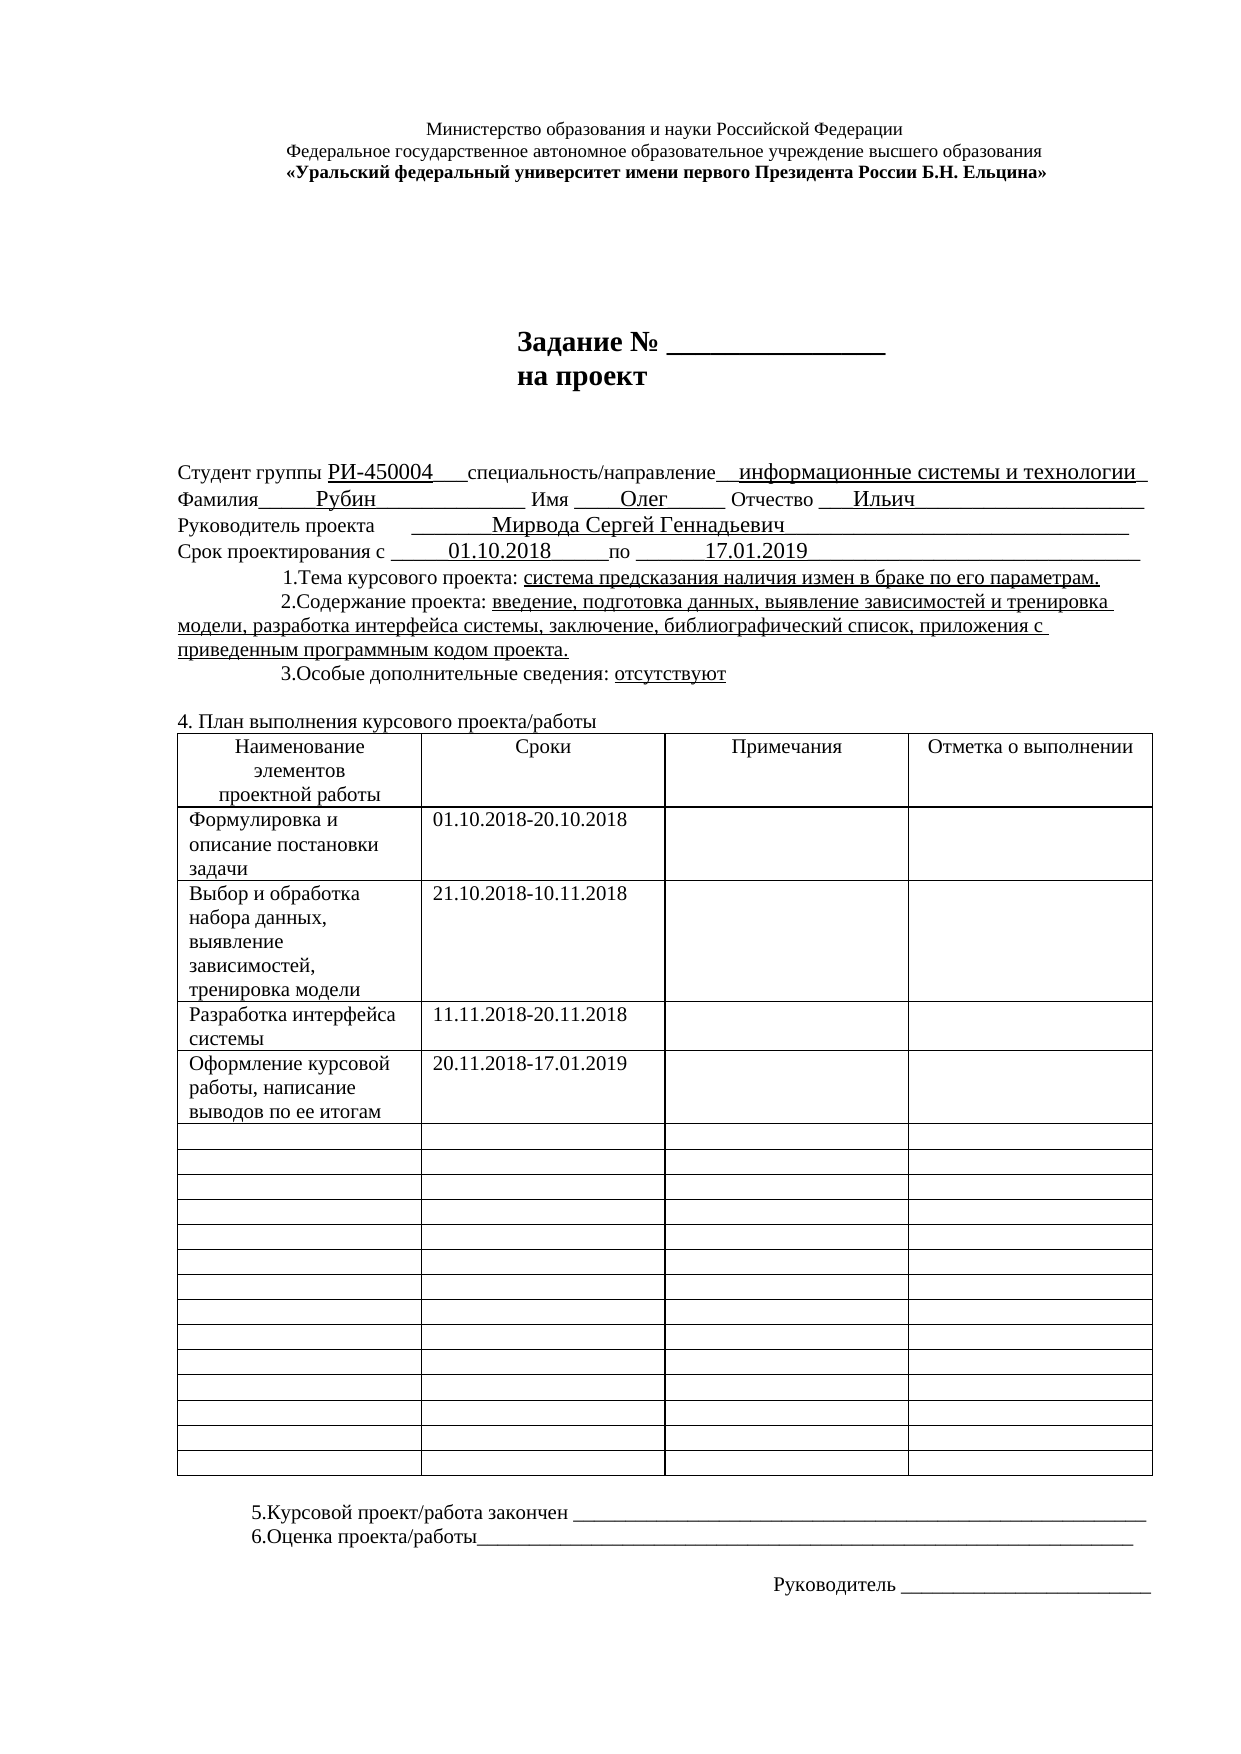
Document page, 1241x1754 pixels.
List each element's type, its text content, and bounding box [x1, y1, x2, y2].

table_cell [178, 1401, 421, 1424]
table_cell [909, 1124, 1152, 1148]
table_cell [909, 1325, 1152, 1349]
table_cell [666, 881, 908, 1001]
table_cell [422, 1401, 664, 1424]
table_cell [422, 1275, 664, 1299]
table_cell [422, 1350, 664, 1374]
text Руководитель ________________________ [177, 1572, 1152, 1596]
table_cell [909, 1175, 1152, 1199]
table_cell [909, 1375, 1152, 1399]
table_cell Разработка интерфейса системы [178, 1002, 421, 1050]
text Федеральное государственное автономное образовательное учреждение высшего образования [177, 140, 1152, 161]
text «Уральский федеральный университет имени первого Президента России Б.Н. Ельцина» [177, 161, 1152, 183]
table_cell [666, 1250, 908, 1274]
table_cell [422, 1124, 664, 1148]
table_cell [909, 1401, 1152, 1424]
table_cell [666, 1124, 908, 1148]
table_cell [178, 1124, 421, 1148]
table_cell [909, 1002, 1152, 1050]
text на проект [177, 358, 1152, 391]
table_cell [909, 1300, 1152, 1324]
text Министерство образования и науки Российской Федерации [177, 118, 1152, 140]
text Задание № _______________ [177, 324, 1152, 358]
table_cell [178, 1451, 421, 1475]
table_cell 20.11.2018-17.01.2019 [422, 1051, 664, 1123]
text 3.Особые дополнительные сведения: отсутствуют [177, 661, 1152, 685]
table_cell [422, 1175, 664, 1199]
text Срок проектирования с _____01.10.2018_____по ______17.01.2019_____________________________ [177, 537, 1152, 564]
table_cell [909, 1225, 1152, 1249]
table_cell [666, 1426, 908, 1450]
table_cell [909, 1200, 1152, 1224]
table_cell [422, 1300, 664, 1324]
table_cell [909, 881, 1152, 1001]
table_header Сроки [422, 734, 664, 806]
text 4. План выполнения курсового проекта/работы [177, 709, 1152, 733]
table_cell Формулировка и описание постановки задачи [178, 808, 421, 879]
table_cell 11.11.2018-20.11.2018 [422, 1002, 664, 1050]
table_header Наименование элементов проектной работы [178, 734, 421, 806]
text 6.Оценка проекта/работы_______________________________________________________________ [177, 1524, 1152, 1548]
text Фамилия_____Рубин_____________ Имя ____Олег_____ Отчество ___Ильич____________________ [177, 485, 1152, 511]
table_cell [422, 1325, 664, 1349]
table_cell [666, 1375, 908, 1399]
table_cell [666, 1300, 908, 1324]
table_header Отметка о выполнении [909, 734, 1152, 806]
table_cell [422, 1426, 664, 1450]
text Руководитель проекта _______Мирвода Сергей Геннадьевич______________________________ [177, 511, 1152, 537]
table_cell [909, 1150, 1152, 1173]
table_cell 21.10.2018-10.11.2018 [422, 881, 664, 1001]
table_cell [178, 1200, 421, 1224]
table_cell Оформление курсовой работы, написание выводов по ее итогам [178, 1051, 421, 1123]
table_cell [666, 1051, 908, 1123]
text 2.Содержание проекта: введение, подготовка данных, выявление зависимостей и тренировка модели, разработка интерфейса системы, заключение, библиографический список, приложения с приведенным программным кодом проекта. [177, 589, 1152, 661]
table_cell [178, 1175, 421, 1199]
text 5.Курсовой проект/работа закончен _______________________________________________________ [177, 1500, 1152, 1524]
table_cell [666, 1325, 908, 1349]
table_cell [422, 1375, 664, 1399]
table_cell [178, 1350, 421, 1374]
table_cell [909, 1451, 1152, 1475]
table_cell [178, 1225, 421, 1249]
table_cell [422, 1451, 664, 1475]
table_cell Выбор и обработка набора данных, выявление зависимостей, тренировка модели [178, 881, 421, 1001]
table_cell [422, 1225, 664, 1249]
table_cell [909, 1426, 1152, 1450]
table_header Примечания [666, 734, 908, 806]
table_cell [178, 1375, 421, 1399]
table_cell [666, 1401, 908, 1424]
table_cell [422, 1150, 664, 1173]
table_cell [178, 1300, 421, 1324]
table_cell [909, 1051, 1152, 1123]
text Студент группы РИ-450004___специальность/направление__информационные системы и технологии_ [177, 458, 1152, 485]
table_cell [909, 808, 1152, 879]
table_cell [178, 1150, 421, 1173]
text 1.Тема курсового проекта: система предсказания наличия измен в браке по его параметрам. [177, 564, 1152, 589]
table_cell [909, 1275, 1152, 1299]
table_cell [666, 1150, 908, 1173]
table_cell [178, 1275, 421, 1299]
table_cell [666, 1200, 908, 1224]
table_cell [666, 808, 908, 879]
table_cell [666, 1175, 908, 1199]
table_cell [178, 1250, 421, 1274]
table_cell [909, 1250, 1152, 1274]
table_cell 01.10.2018-20.10.2018 [422, 808, 664, 879]
table_cell [666, 1275, 908, 1299]
table_cell [666, 1002, 908, 1050]
table_cell [178, 1426, 421, 1450]
table_cell [666, 1350, 908, 1374]
table_cell [178, 1325, 421, 1349]
table_cell [909, 1350, 1152, 1374]
table_cell [422, 1250, 664, 1274]
table_cell [422, 1200, 664, 1224]
table_cell [666, 1225, 908, 1249]
table_cell [666, 1451, 908, 1475]
